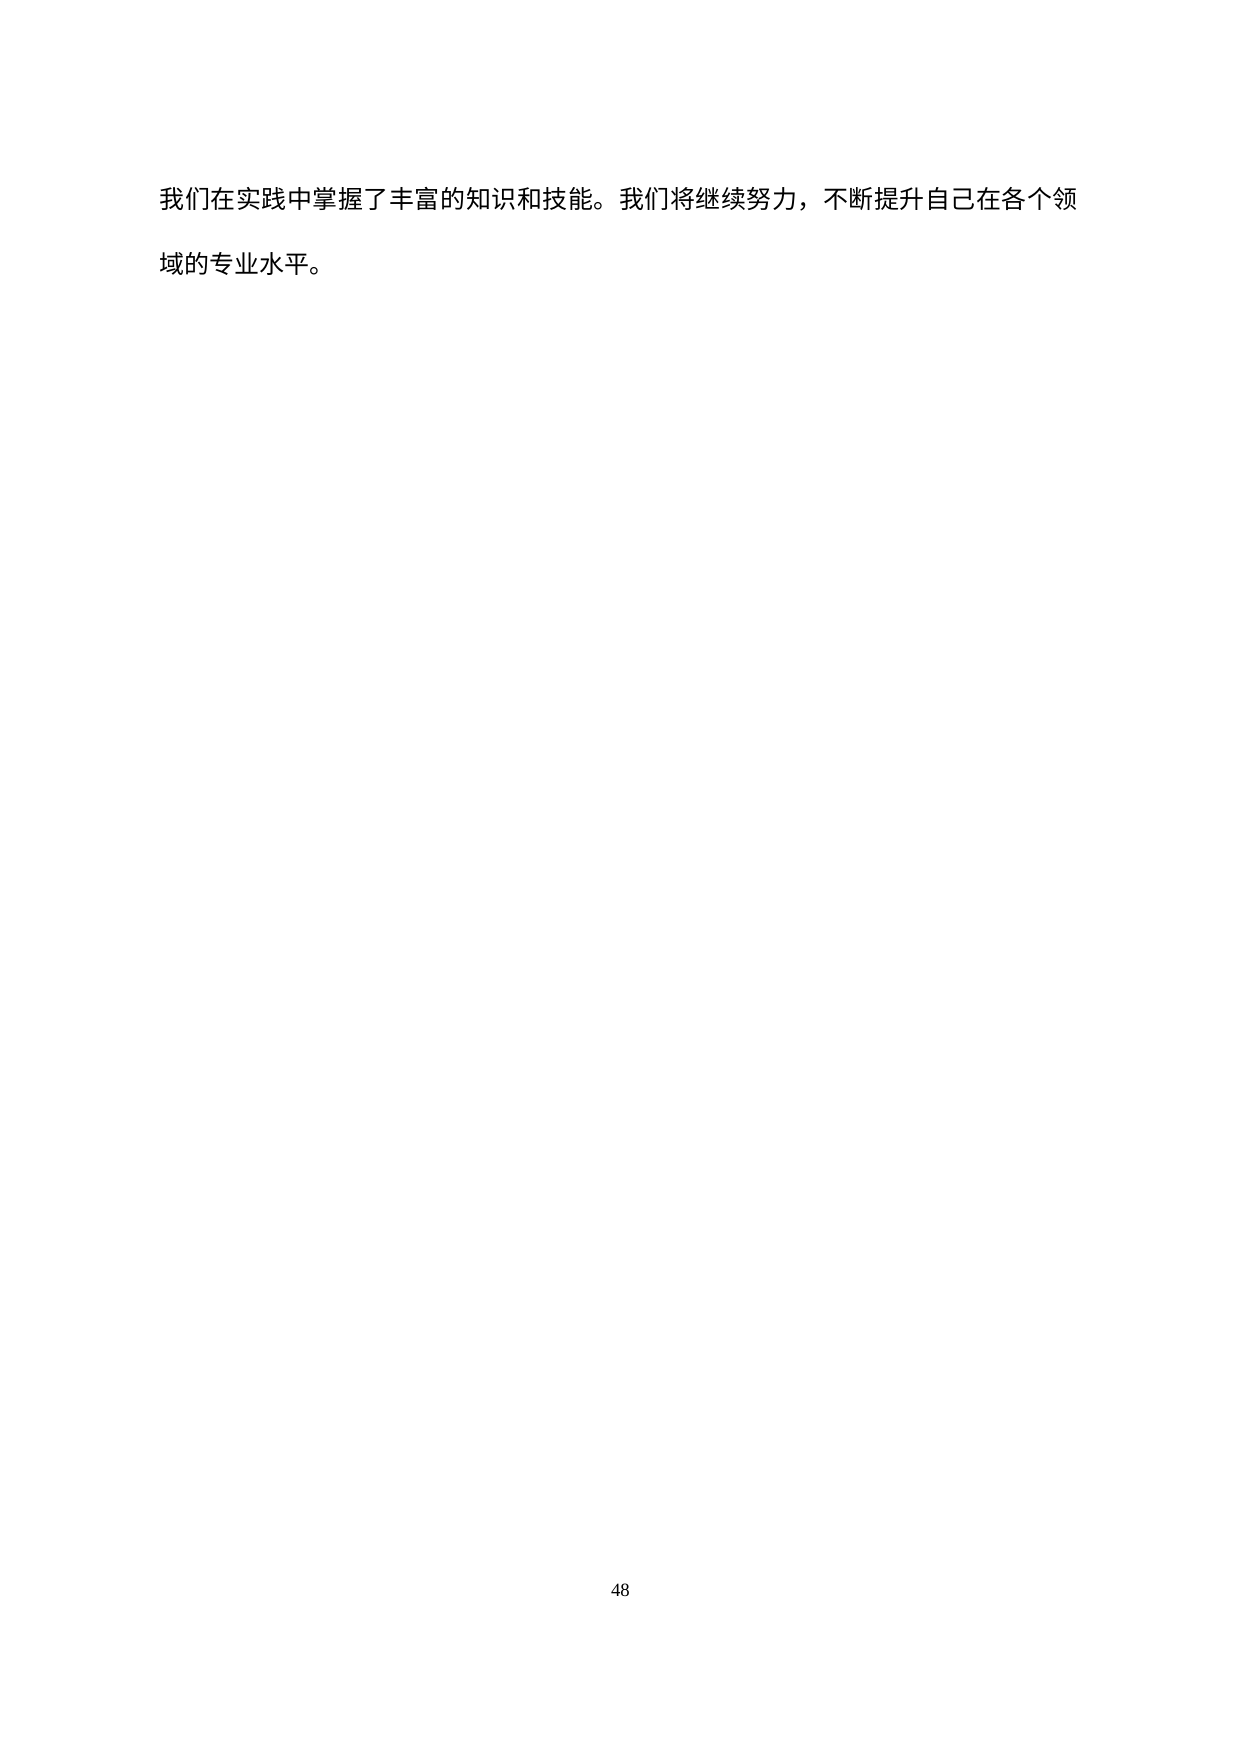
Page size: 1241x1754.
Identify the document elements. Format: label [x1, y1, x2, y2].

text [159, 166, 1081, 296]
